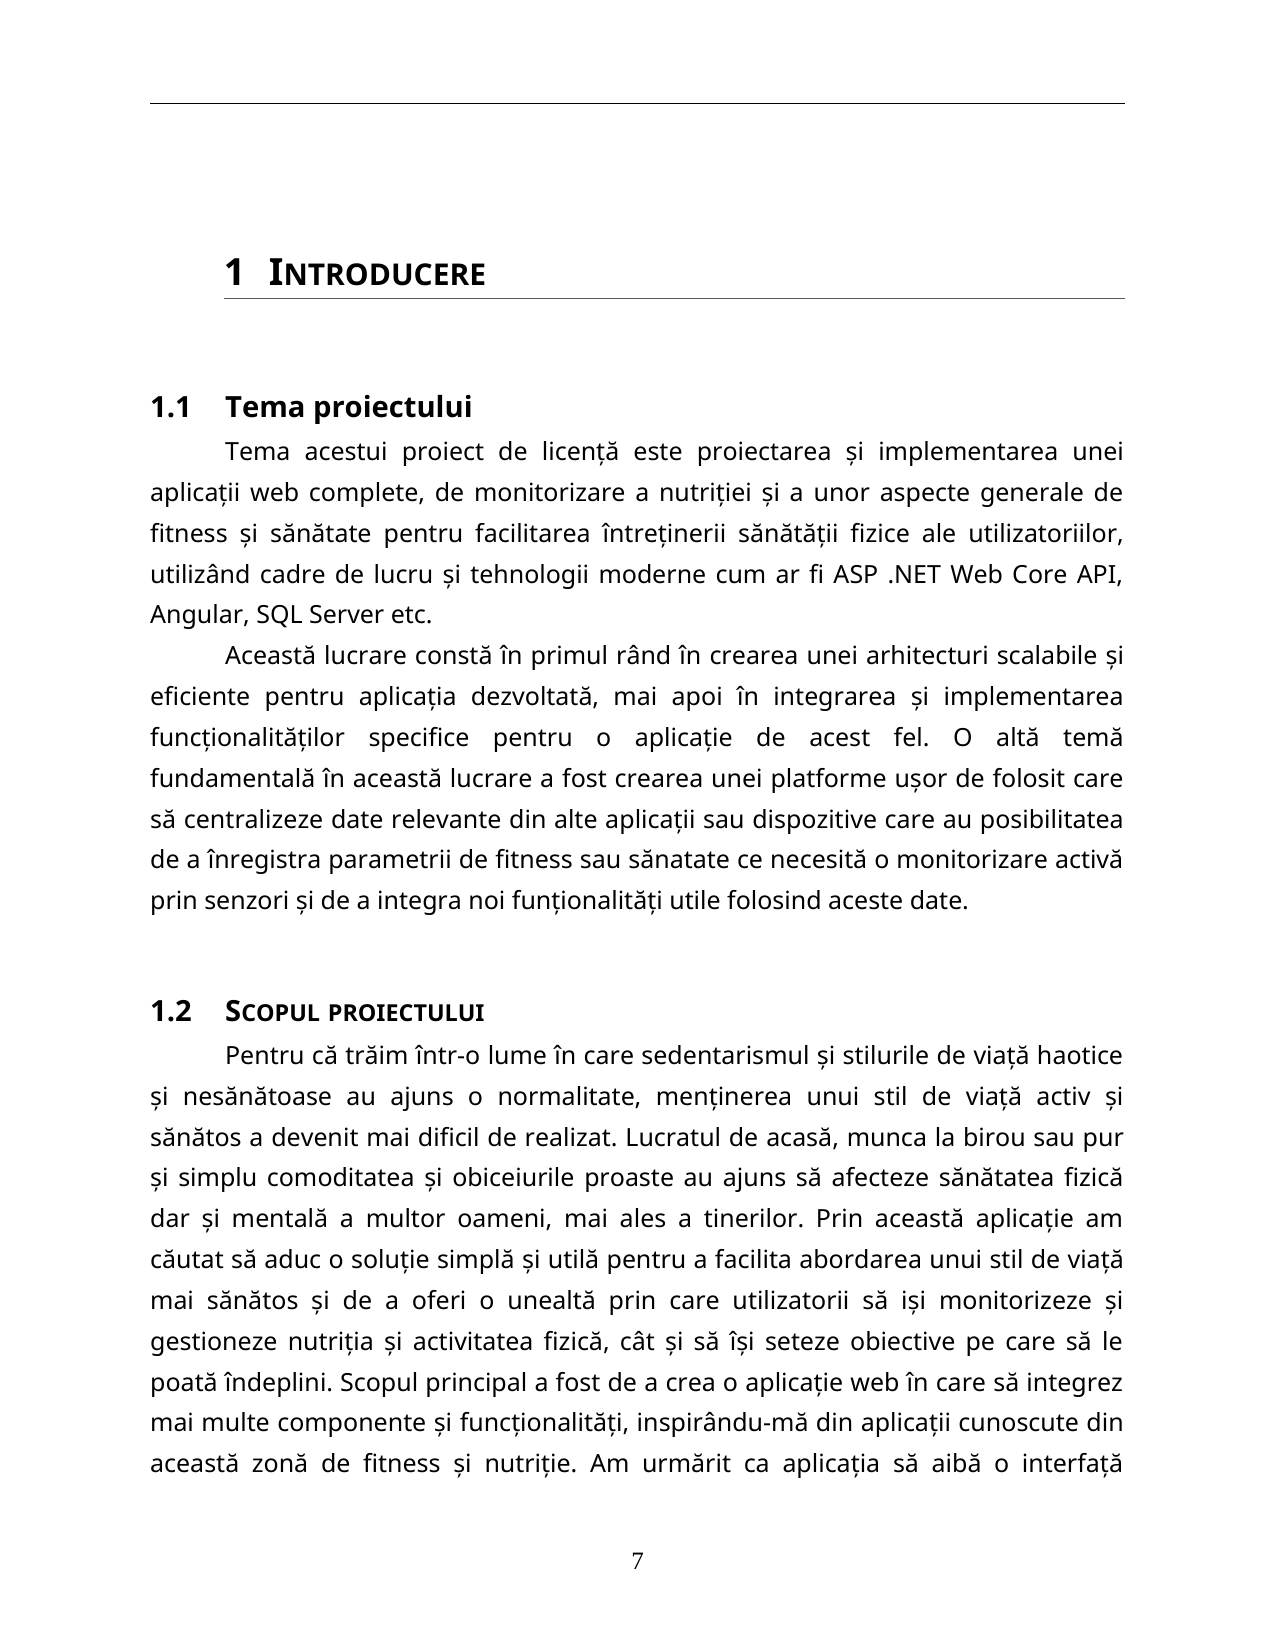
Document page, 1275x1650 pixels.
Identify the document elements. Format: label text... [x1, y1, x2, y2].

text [150, 1038, 1125, 1480]
subtitle Introducere [224, 245, 1125, 298]
subtitle Tema proiectului [150, 386, 1125, 426]
subtitle Scopul proiectului [150, 990, 1125, 1030]
text Tema acestui proiect de licență este proiectarea și implementarea unei aplicații web complete, de monitorizare a nutriției și a unor aspecte generale de fitness și sănătate pentru facilitarea întreținerii sănătății fizice ale utilizatoriilor, utilizând cadre de lucru și tehnologii moderne cum ar fi ASP .NET Web Core API, Angular, SQL Server etc. [150, 434, 1125, 631]
text Această lucrare constă în primul rând în crearea unei arhitecturi scalabile și eficiente pentru aplicația dezvoltată, mai apoi în integrarea și implementarea funcționalităților specifice pentru o aplicație de acest fel. O altă temă fundamentală în această lucrare a fost crearea unei platforme ușor de folosit care să centralizeze date relevante din alte aplicații sau dispozitive care au posibilitatea de a înregistra parametrii de fitness sau sănatate ce necesită o monitorizare activă prin senzori și de a integra noi funționalități utile folosind aceste date. [150, 638, 1125, 917]
